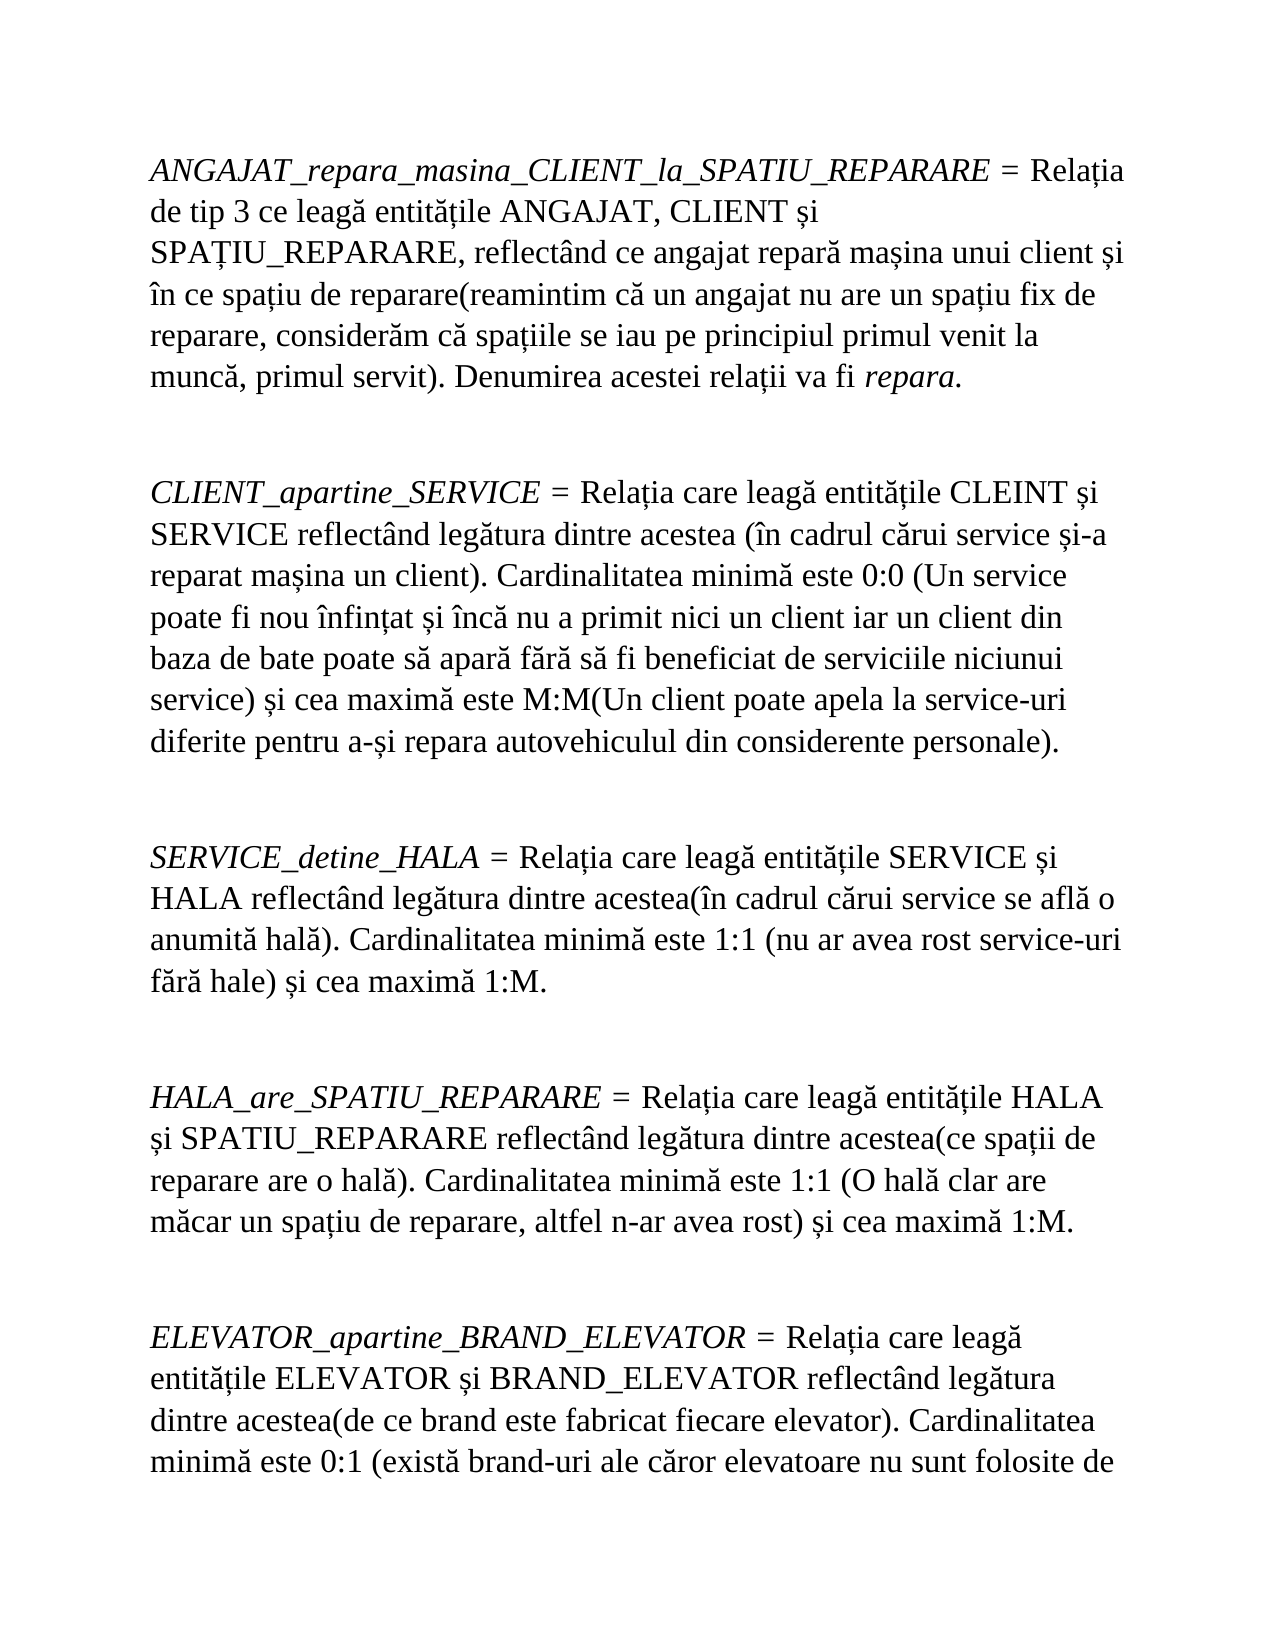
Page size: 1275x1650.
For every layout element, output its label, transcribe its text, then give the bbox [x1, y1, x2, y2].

text ANGAJAT_repara_masina_CLIENT_la_SPATIU_REPARARE = Relația de tip 3 ce leagă entitățile ANGAJAT, CLIENT și SPAȚIU_REPARARE, reflectând ce angajat repară mașina unui client și în ce spațiu de reparare(reamintim că un angajat nu are un spațiu fix de reparare, considerăm că spațiile se iau pe principiul primul venit la muncă, primul servit). Denumirea acestei relații va fi repara. [150, 150, 1125, 395]
text HALA_are_SPATIU_REPARARE = Relația care leagă entitățile HALA și SPATIU_REPARARE reflectând legătura dintre acestea(ce spații de reparare are o hală). Cardinalitatea minimă este 1:1 (O hală clar are măcar un spațiu de reparare, altfel n-ar avea rost) și cea maximă 1:M. [150, 1077, 1125, 1239]
text SERVICE_detine_HALA = Relația care leagă entitățile SERVICE și HALA reflectând legătura dintre acestea(în cadrul cărui service se află o anumită hală). Cardinalitatea minimă este 1:1 (nu ar avea rost service-uri fără hale) și cea maximă 1:M. [150, 837, 1125, 999]
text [150, 1317, 1125, 1479]
text CLIENT_apartine_SERVICE = Relația care leagă entitățile CLEINT și SERVICE reflectând legătura dintre acestea (în cadrul cărui service și-a reparat mașina un client). Cardinalitatea minimă este 0:0 (Un service poate fi nou înfințat și încă nu a primit nici un client iar un client din baza de bate poate să apară fără să fi beneficiat de serviciile niciunui service) și cea maximă este M:M(Un client poate apela la service-uri diferite pentru a-și repara autovehiculul din considerente personale). [150, 473, 1125, 759]
